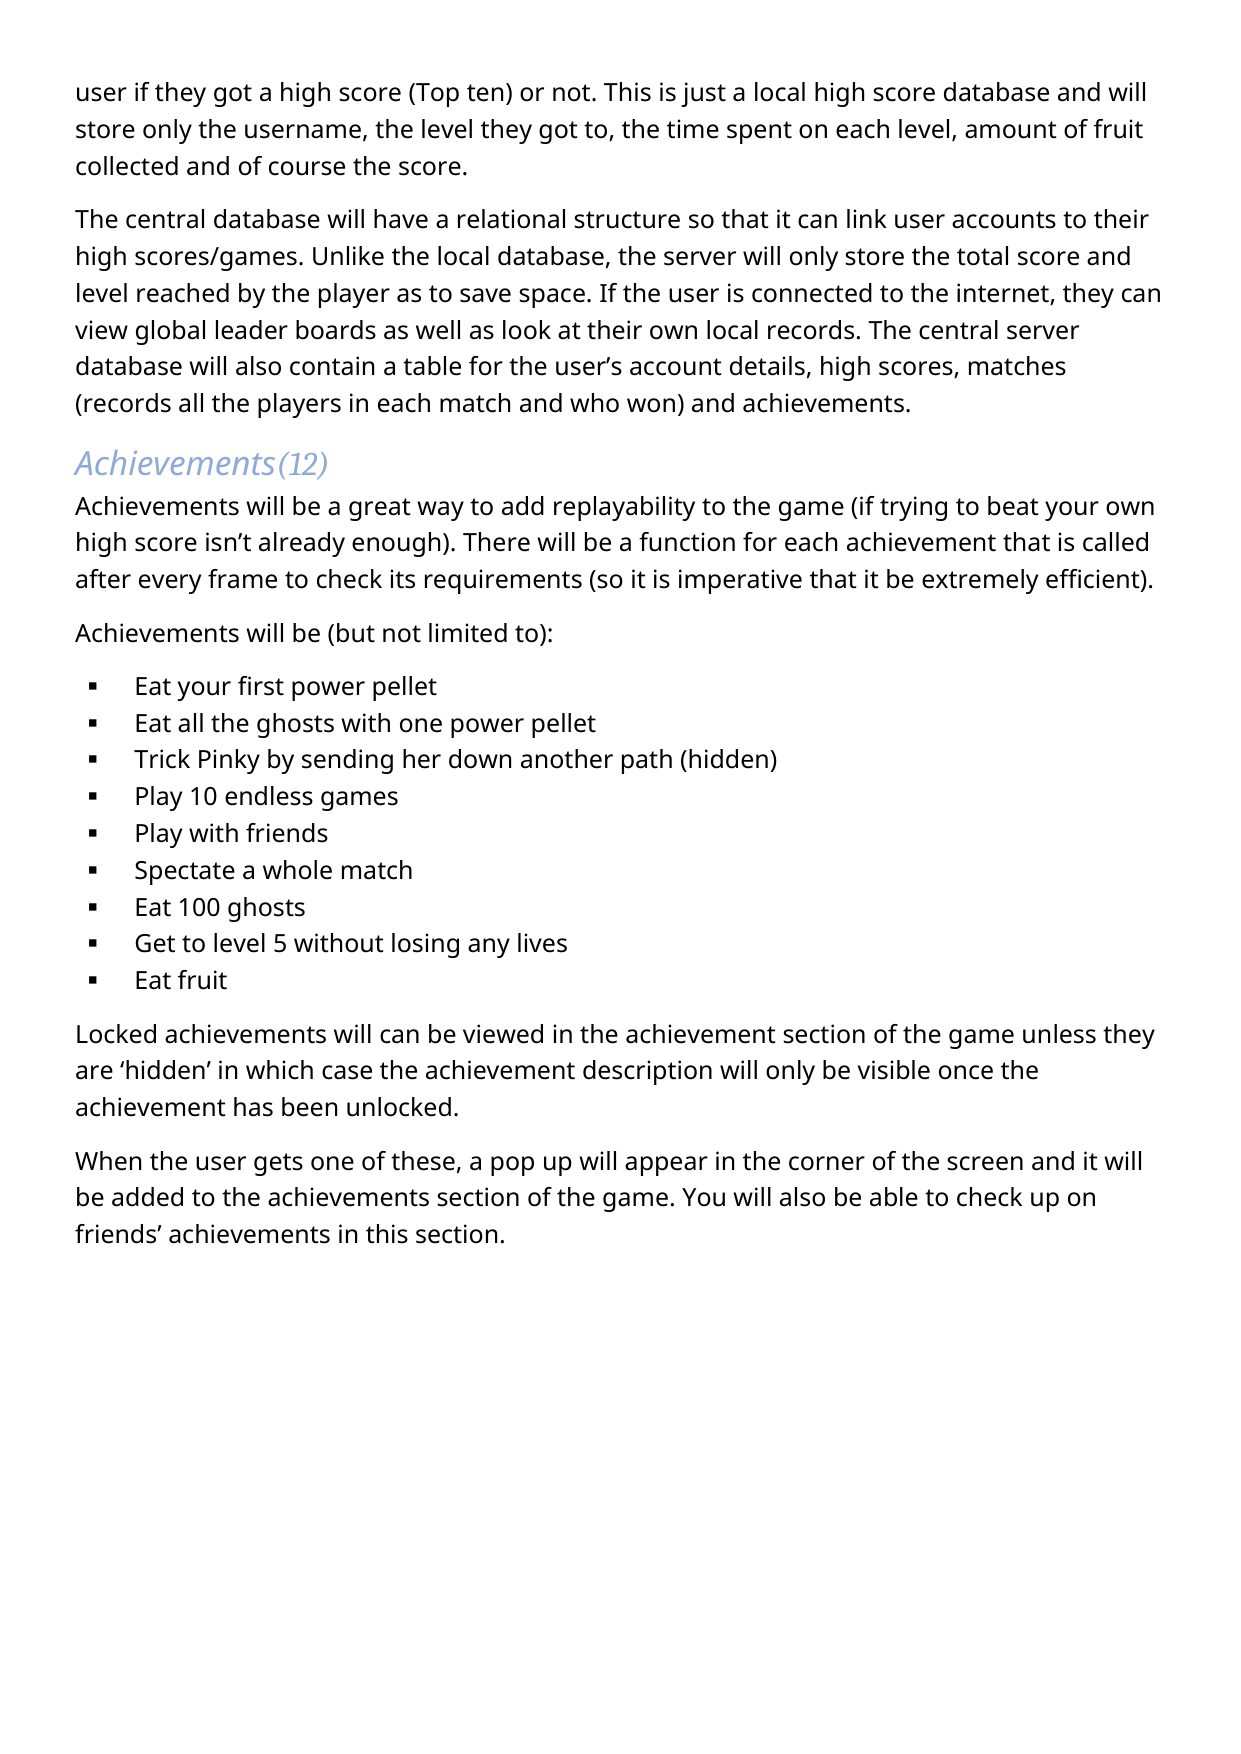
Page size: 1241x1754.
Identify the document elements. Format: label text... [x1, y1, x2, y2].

list Eat 100 ghosts [87, 889, 1165, 923]
list Eat fruit [87, 963, 1165, 997]
text Locked achievements will can be viewed in the achievement section of the game unless they are ‘hidden’ in which case the achievement description will only be visible once the achievement has been unlocked. [75, 1016, 1165, 1124]
list Eat all the ghosts with one power pellet [87, 705, 1165, 739]
text Achievements will be (but not limited to): [75, 615, 1165, 649]
list Eat your first power pellet [87, 669, 1165, 703]
text The central database will have a relational structure so that it can link user accounts to their high scores/games. Unlike the local database, the server will only store the total score and level reached by the player as to save space. If the user is connected to the internet, they can view global leader boards as well as look at their own local records. The central server database will also contain a table for the user’s account details, high scores, matches (records all the players in each match and who won) and achievements. [75, 202, 1165, 420]
list Spectate a whole match [87, 852, 1165, 887]
text Achievements will be a great way to add replayability to the game (if trying to beat your own high score isn’t already enough). There will be a function for each achievement that is called after every frame to check its requirements (so it is imperative that it be extremely efficient). [75, 488, 1165, 596]
text When the user gets one of these, a pop up will appear in the corner of the screen and it will be added to the achievements section of the game. You will also be able to check up on friends’ achievements in this section. [75, 1143, 1165, 1251]
subtitle Achievements(12) [75, 439, 1165, 485]
list Get to level 5 without losing any lives [87, 926, 1165, 960]
list Trick Pinky by sending her down another path (hidden) [87, 742, 1165, 776]
list Play 10 endless games [87, 779, 1165, 813]
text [75, 75, 1165, 183]
list Play with friends [87, 816, 1165, 850]
